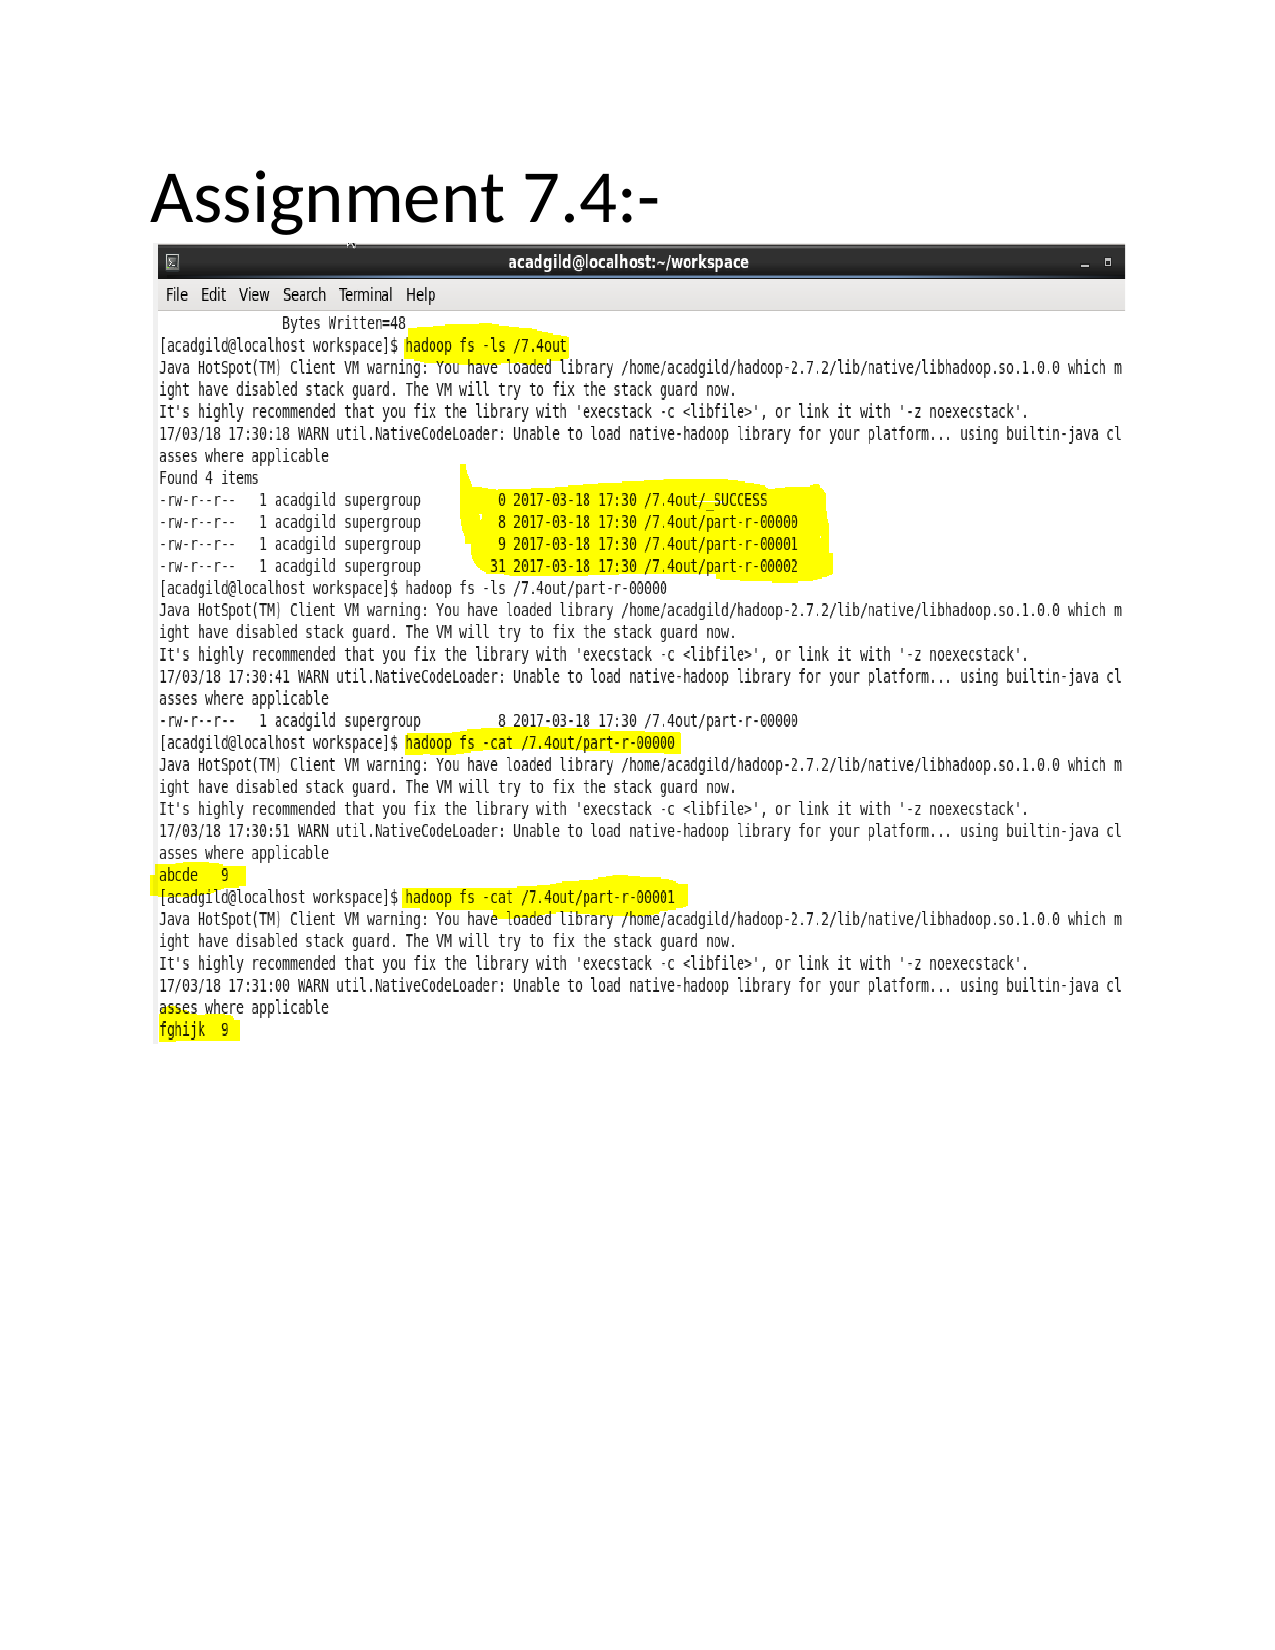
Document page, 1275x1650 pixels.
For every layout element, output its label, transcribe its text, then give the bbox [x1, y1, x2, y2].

text Assignment 7.4:- [150, 150, 1125, 243]
picture [150, 243, 1125, 1044]
